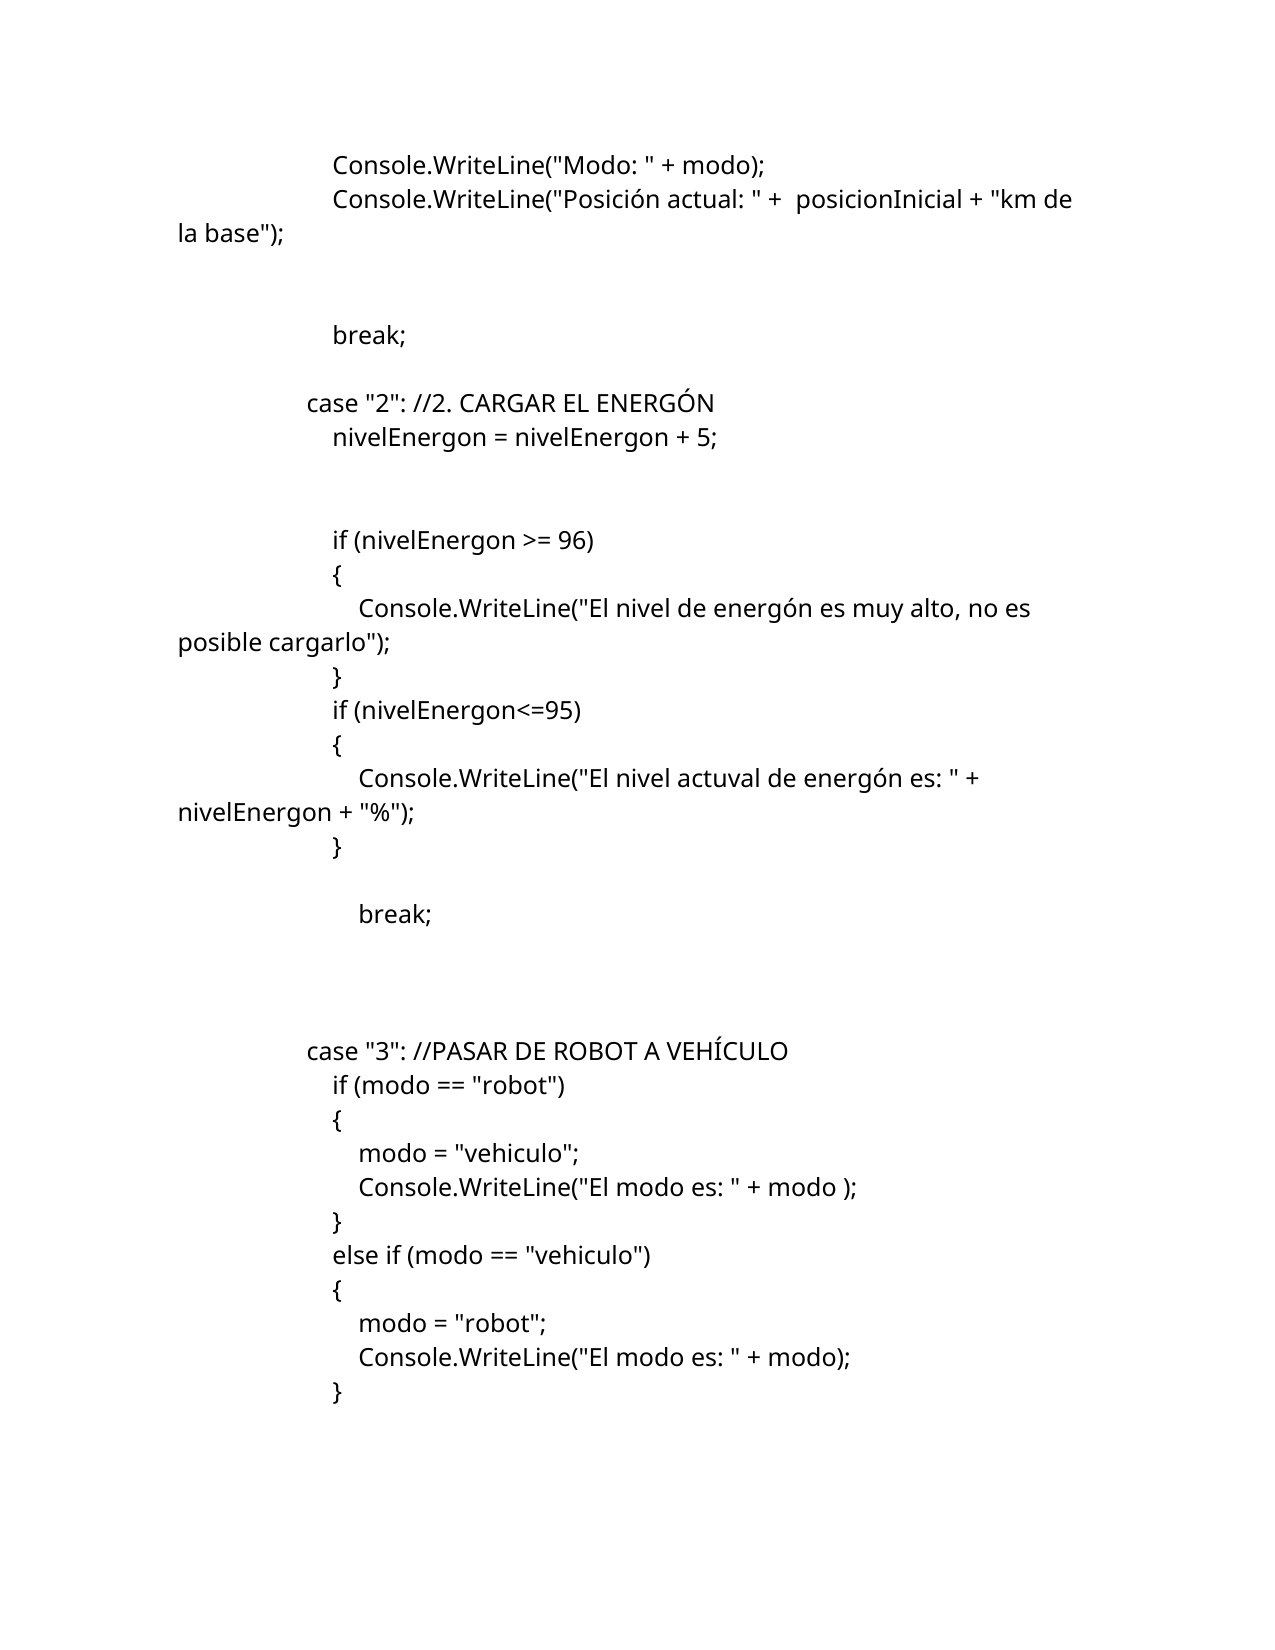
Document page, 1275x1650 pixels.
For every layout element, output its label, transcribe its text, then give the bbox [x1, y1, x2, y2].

text break; [177, 318, 1098, 352]
text { [177, 556, 1098, 590]
text Console.WriteLine("El modo es: " + modo); [177, 1340, 1098, 1374]
text Console.WriteLine("Modo: " + modo); [177, 148, 1098, 182]
text } [177, 658, 1098, 693]
text { [177, 1272, 1098, 1306]
text case "3": //PASAR DE ROBOT A VEHÍCULO [177, 1033, 1098, 1067]
text { [177, 727, 1098, 761]
text if (modo == "robot") [177, 1067, 1098, 1101]
text Console.WriteLine("Posición actual: " + posicionInicial + "km de la base"); [177, 182, 1098, 250]
text if (nivelEnergon >= 96) [177, 522, 1098, 556]
text modo = "vehiculo"; [177, 1135, 1098, 1169]
text } [177, 1374, 1098, 1408]
text break; [177, 897, 1098, 931]
text else if (modo == "vehiculo") [177, 1238, 1098, 1272]
text Console.WriteLine("El nivel de energón es muy alto, no es posible cargarlo"); [177, 590, 1098, 658]
text if (nivelEnergon<=95) [177, 693, 1098, 727]
text Console.WriteLine("El nivel actuval de energón es: " + nivelEnergon + "%"); [177, 761, 1098, 829]
text case "2": //2. CARGAR EL ENERGÓN [177, 386, 1098, 420]
text { [177, 1101, 1098, 1135]
text nivelEnergon = nivelEnergon + 5; [177, 420, 1098, 454]
text } [177, 1203, 1098, 1238]
text modo = "robot"; [177, 1306, 1098, 1340]
text } [177, 829, 1098, 863]
text Console.WriteLine("El modo es: " + modo ); [177, 1169, 1098, 1203]
